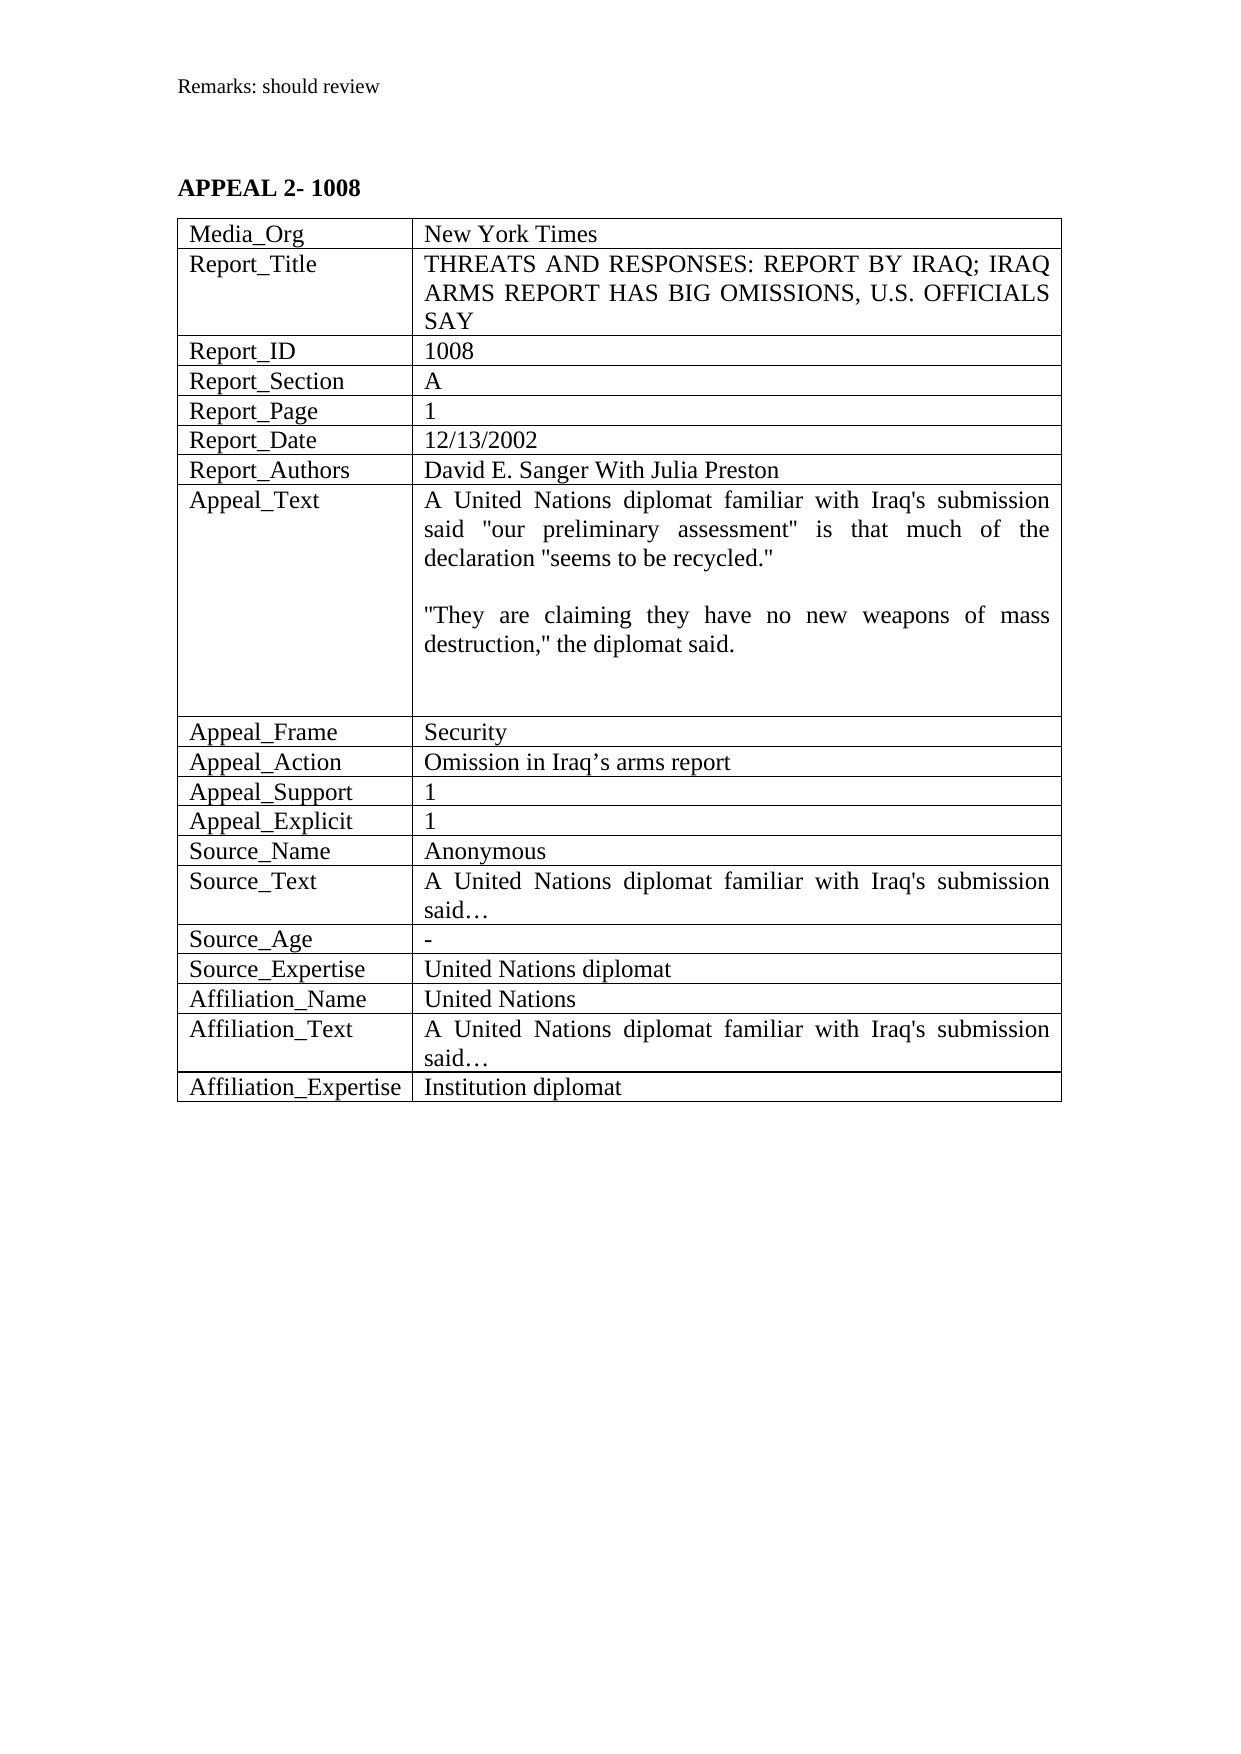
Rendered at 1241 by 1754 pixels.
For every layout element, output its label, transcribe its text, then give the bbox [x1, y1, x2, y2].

table_cell Report_Section [178, 366, 412, 395]
table_cell Report_Date [178, 426, 412, 454]
table_cell Affiliation_Text [178, 1014, 412, 1071]
table_cell THREATS AND RESPONSES: REPORT BY IRAQ; IRAQ ARMS REPORT HAS BIG OMISSIONS, U.S. OFFICIALS SAY [413, 249, 1061, 335]
table_cell Appeal_Support [178, 777, 412, 805]
text APPEAL 2- 1008 [177, 173, 1063, 201]
table_cell Appeal_Explicit [178, 806, 412, 835]
table_cell Report_ID [178, 336, 412, 365]
table_cell David E. Sanger With Julia Preston [413, 455, 1061, 484]
table_cell 1008 [413, 336, 1061, 365]
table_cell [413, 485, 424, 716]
table_cell Affiliation_Expertise [178, 1073, 412, 1101]
table_cell United Nations diplomat [413, 954, 1061, 983]
table_cell Affiliation_Name [178, 984, 412, 1013]
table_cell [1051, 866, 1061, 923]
table_cell A [413, 366, 1061, 395]
table_cell Omission in Iraq’s arms report [413, 747, 1061, 776]
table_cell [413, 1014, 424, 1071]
table_cell Appeal_Text [178, 485, 412, 716]
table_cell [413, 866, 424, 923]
table_cell Source_Name [178, 836, 412, 865]
table_cell 1 [413, 777, 1061, 805]
table_cell Appeal_Action [178, 747, 412, 776]
table_cell Source_Expertise [178, 954, 412, 983]
table_cell Anonymous [413, 836, 1061, 865]
table_cell 1 [413, 396, 1061, 424]
table_cell Report_Title [178, 249, 412, 335]
table_header Media_Org [178, 219, 412, 248]
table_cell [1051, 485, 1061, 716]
table_cell Appeal_Frame [178, 717, 412, 746]
table_header New York Times [413, 219, 1061, 248]
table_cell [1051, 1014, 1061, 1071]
table_cell Security [413, 717, 1061, 746]
table_cell Institution diplomat [413, 1073, 1061, 1101]
table_cell United Nations [413, 984, 1061, 1013]
table_cell - [413, 925, 1061, 953]
table_cell Report_Page [178, 396, 412, 424]
table_cell 1 [413, 806, 1061, 835]
table_cell Report_Authors [178, 455, 412, 484]
table_cell Source_Text [178, 866, 412, 923]
table_cell Source_Age [178, 925, 412, 953]
